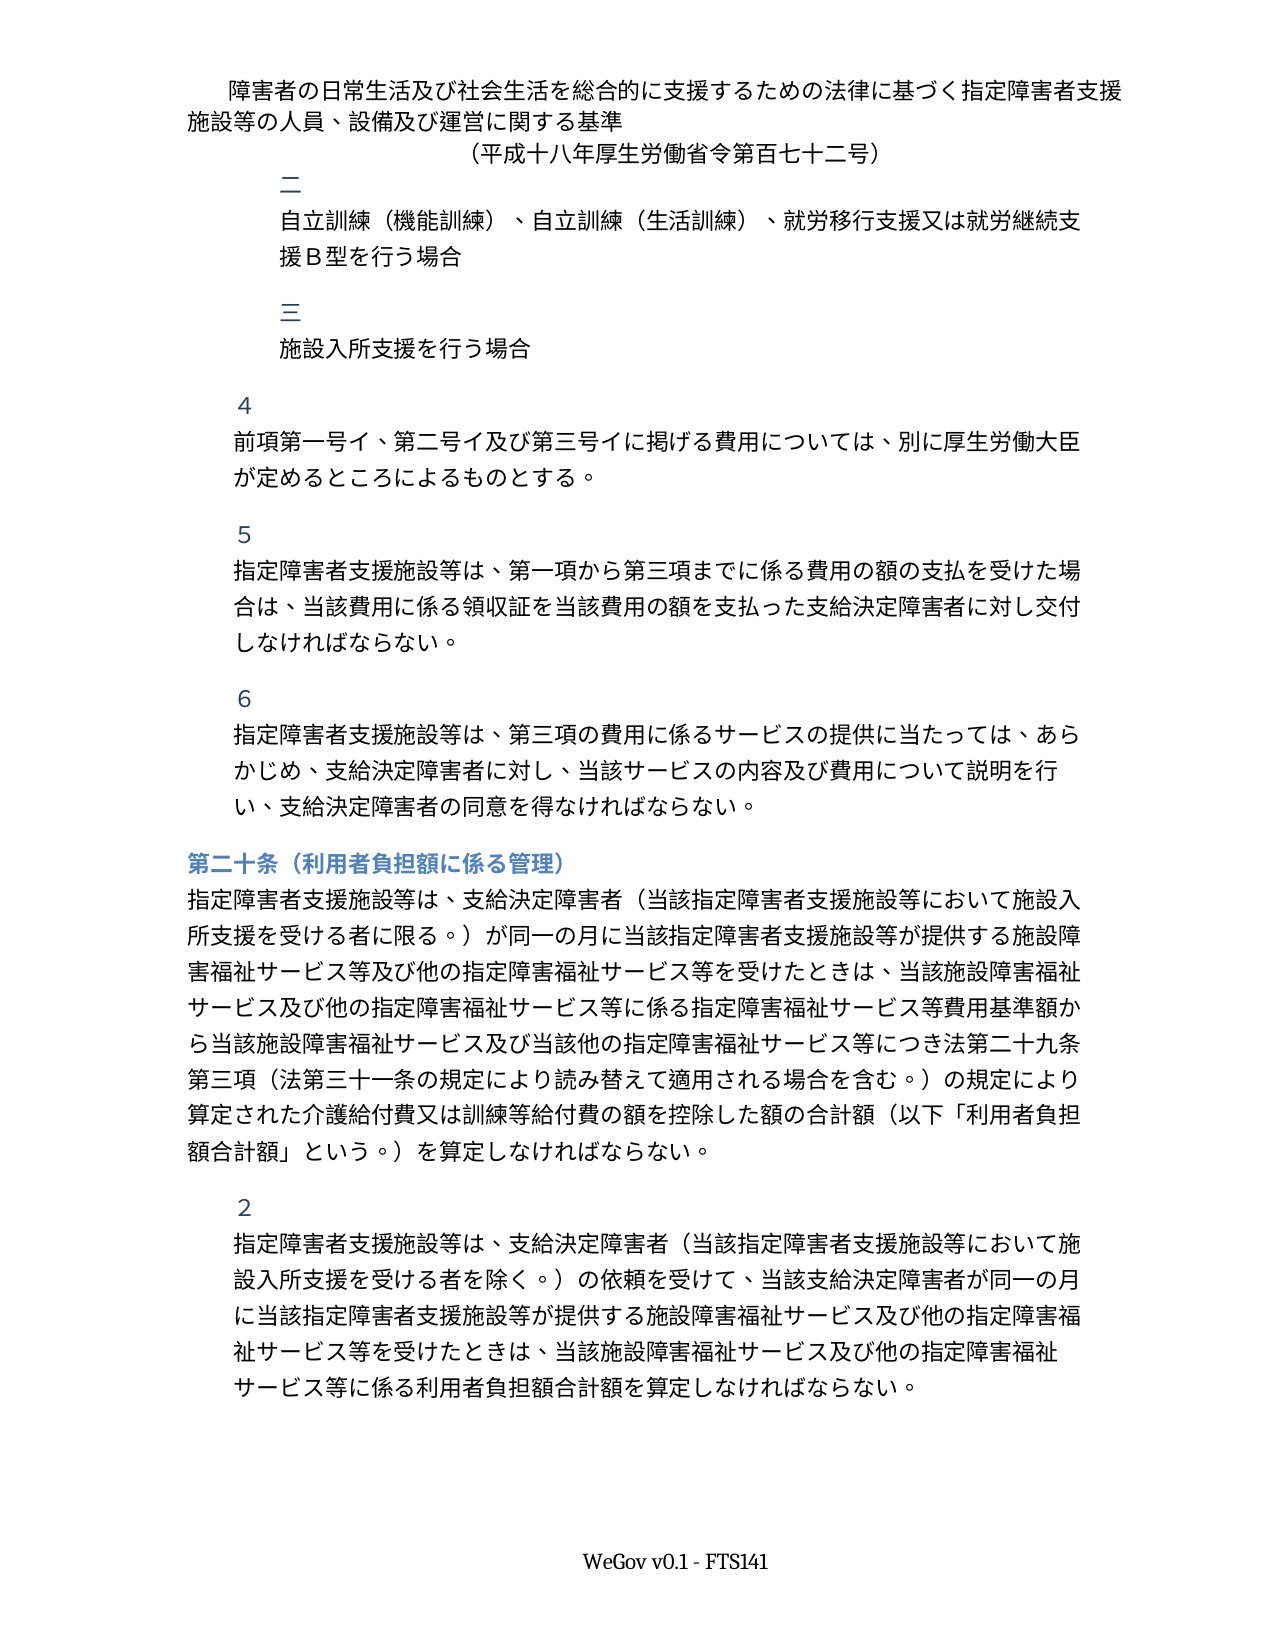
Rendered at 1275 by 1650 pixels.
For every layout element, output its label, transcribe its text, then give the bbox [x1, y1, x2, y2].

text 自立訓練（機能訓練）、自立訓練（生活訓練）、就労移行支援又は就労継続支援Ｂ型を行う場合 [279, 205, 1087, 272]
text 指定障害者支援施設等は、第三項の費用に係るサービスの提供に当たっては、あらかじめ、支給決定障害者に対し、当該サービスの内容及び費用について説明を行い、支給決定障害者の同意を得なければならない。 [233, 719, 1087, 822]
text 指定障害者支援施設等は、第一項から第三項までに係る費用の額の支払を受けた場合は、当該費用に係る領収証を当該費用の額を支払った支給決定障害者に対し交付しなければならない。 [233, 555, 1087, 658]
text 指定障害者支援施設等は、支給決定障害者（当該指定障害者支援施設等において施設入所支援を受ける者を除く。）の依頼を受けて、当該支給決定障害者が同一の月に当該指定障害者支援施設等が提供する施設障害福祉サービス及び他の指定障害福祉サービス等を受けたときは、当該施設障害福祉サービス及び他の指定障害福祉サービス等に係る利用者負担額合計額を算定しなければならない。 [233, 1228, 1087, 1403]
subtitle ５ [233, 519, 1087, 550]
subtitle ６ [233, 683, 1087, 714]
text 指定障害者支援施設等は、支給決定障害者（当該指定障害者支援施設等において施設入所支援を受ける者に限る。）が同一の月に当該指定障害者支援施設等が提供する施設障害福祉サービス等及び他の指定障害福祉サービス等を受けたときは、当該施設障害福祉サービス及び他の指定障害福祉サービス等に係る指定障害福祉サービス等費用基準額から当該施設障害福祉サービス及び当該他の指定障害福祉サービス等につき法第二十九条第三項（法第三十一条の規定により読み替えて適用される場合を含む。）の規定により算定された介護給付費又は訓練等給付費の額を控除した額の合計額（以下「利用者負担額合計額」という。）を算定しなければならない。 [187, 884, 1087, 1167]
subtitle ２ [233, 1192, 1087, 1223]
subtitle 二 [279, 169, 1087, 200]
text 施設入所支援を行う場合 [279, 333, 1087, 364]
subtitle 三 [279, 297, 1087, 329]
text 前項第一号イ、第二号イ及び第三号イに掲げる費用については、別に厚生労働大臣が定めるところによるものとする。 [233, 426, 1087, 493]
subtitle 第二十条（利用者負担額に係る管理） [187, 848, 1087, 879]
subtitle ４ [233, 390, 1087, 421]
